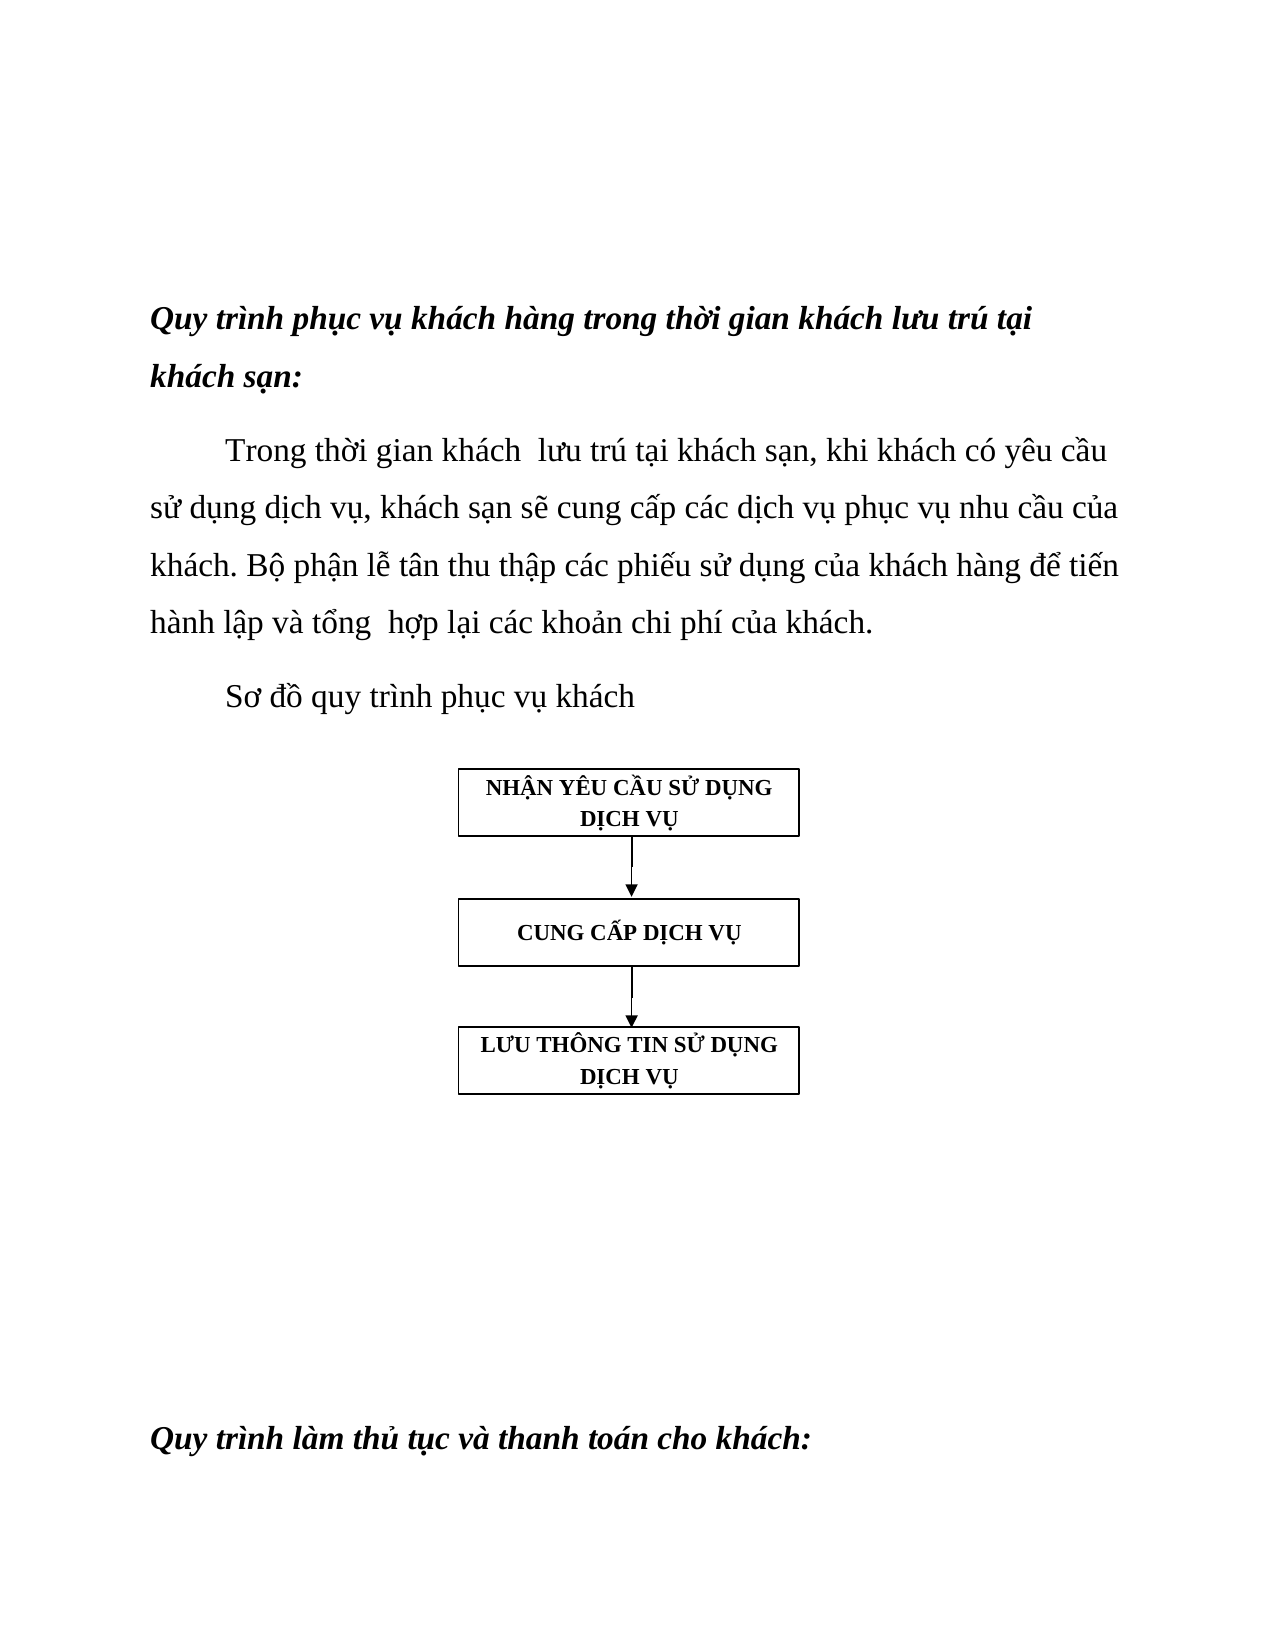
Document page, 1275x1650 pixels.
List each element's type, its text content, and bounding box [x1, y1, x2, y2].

text Sơ đồ quy trình phục vụ khách [150, 677, 1125, 715]
text Trong thời gian khách lưu trú tại khách sạn, khi khách có yêu cầu sử dụng dịch vụ, khách sạn sẽ cung cấp các dịch vụ phục vụ nhu cầu của khách. Bộ phận lễ tân thu thập các phiếu sử dụng của khách hàng để tiến hành lập và tổng hợp lại các khoản chi phí của khách. [150, 430, 1125, 641]
text Quy trình phục vụ khách hàng trong thời gian khách lưu trú tại khách sạn: [150, 298, 1125, 394]
text Quy trình làm thủ tục và thanh toán cho khách: [150, 1418, 1125, 1457]
